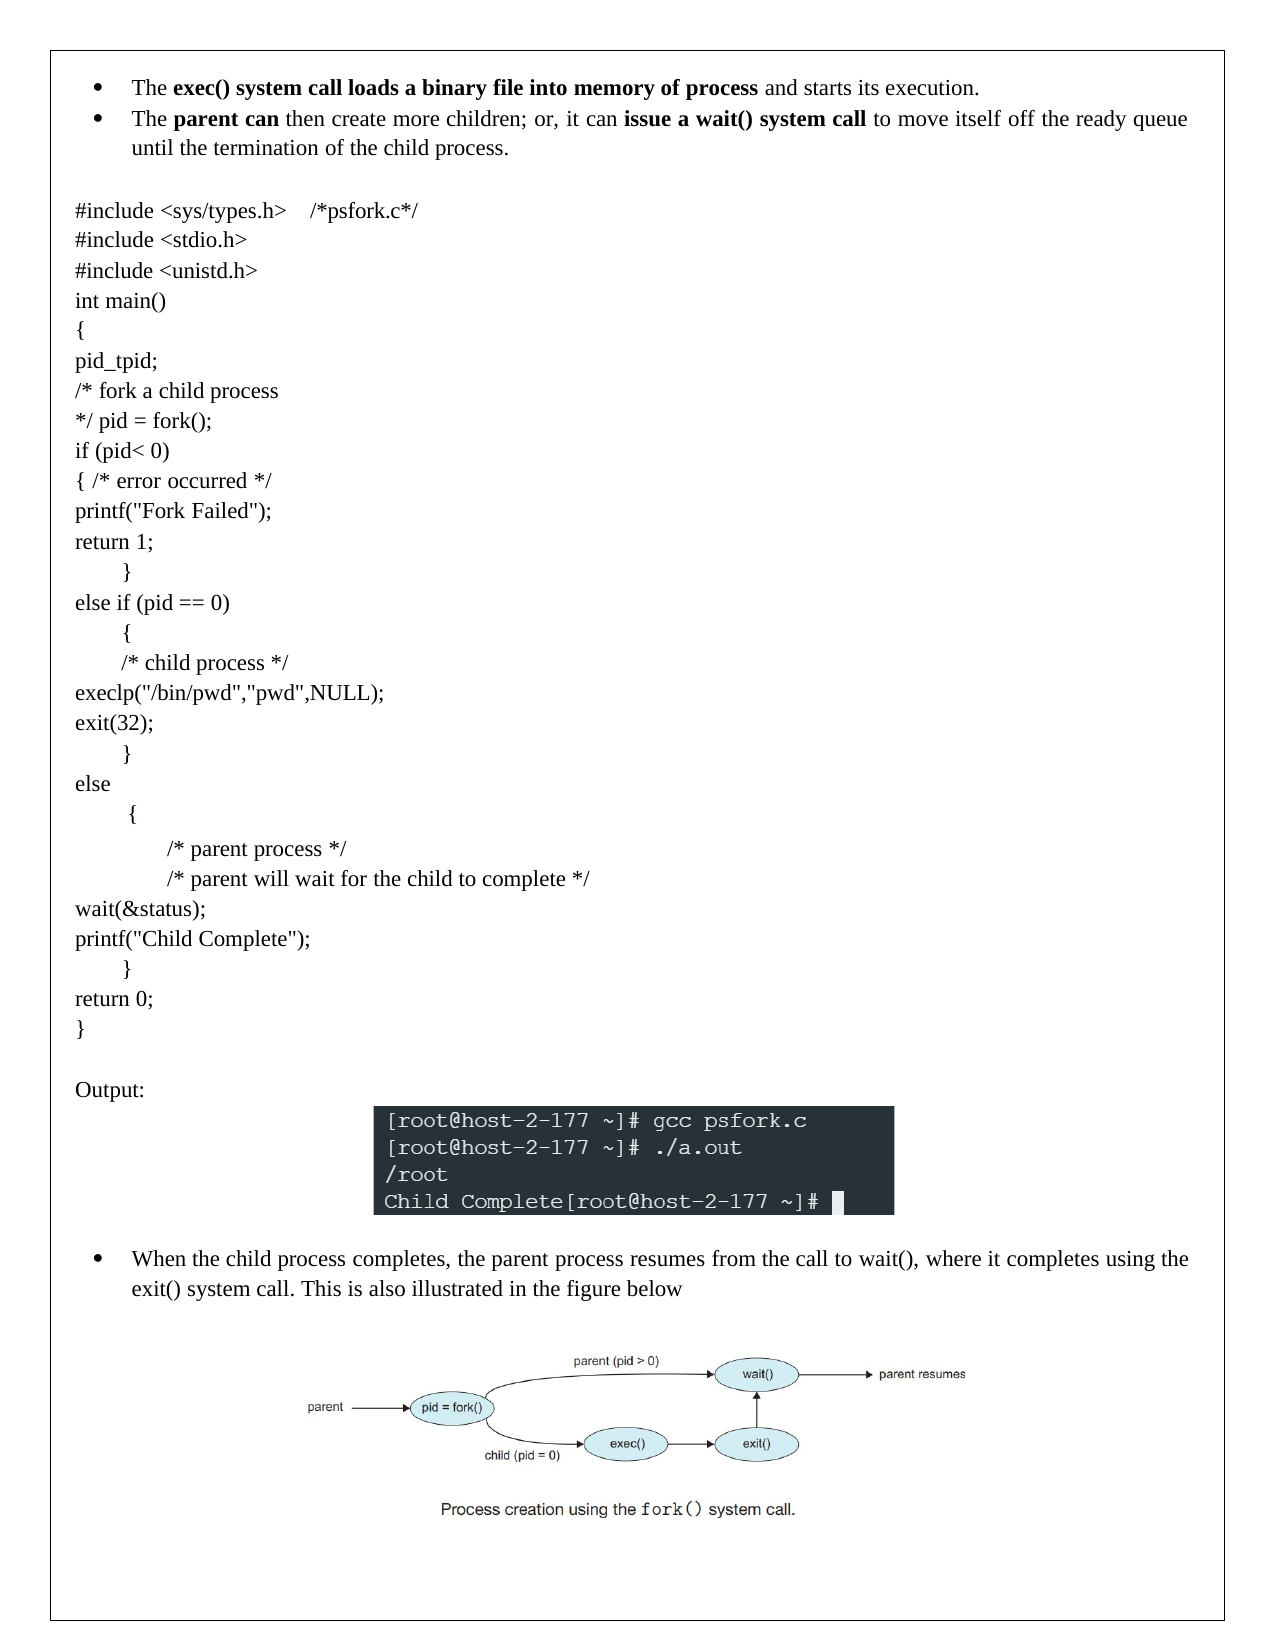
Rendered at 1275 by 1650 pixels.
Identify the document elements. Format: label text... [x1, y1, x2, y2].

picture [307, 1355, 966, 1518]
text else if (pid == 0) [75, 588, 1217, 615]
text } [121, 955, 1217, 981]
list When the child process completes, the parent process resumes from the call to wait(), where it completes using the exit() system call. This is also illustrated in the figure below [94, 1245, 1191, 1301]
text return 0; [75, 985, 1217, 1012]
list The exec() system call loads a binary file into memory of process and starts its execution. [94, 74, 1217, 101]
text pid_tpid; [75, 347, 1217, 373]
text wait(&status); printf("Child Complete"); [75, 895, 312, 951]
text { [75, 317, 1217, 343]
text } [121, 740, 1217, 766]
text { [121, 618, 1217, 645]
text #include <unistd.h> int main() [75, 257, 260, 313]
list The parent can then create more children; or, it can issue a wait() system call to move itself off the ready queue until the termination of the child process. [94, 105, 1191, 161]
text else [75, 770, 138, 796]
text /* parent process */ [167, 834, 1217, 861]
text /* child process */ execlp("/bin/pwd","pwd",NULL); exit(32); [75, 649, 419, 736]
text #include <sys/types.h> /*psfork.c*/ #include <stdio.h> [75, 197, 419, 253]
text if (pid< 0) [75, 437, 1217, 464]
text { /* error occurred */ printf("Fork Failed"); return 1; [75, 467, 272, 554]
text /* fork a child process */ pid = fork(); [75, 377, 302, 433]
text /* parent will wait for the child to complete */ [167, 864, 1217, 891]
picture [373, 1106, 895, 1215]
text Output: [75, 1076, 1217, 1102]
text } [121, 558, 1217, 584]
text } [75, 1015, 1217, 1042]
